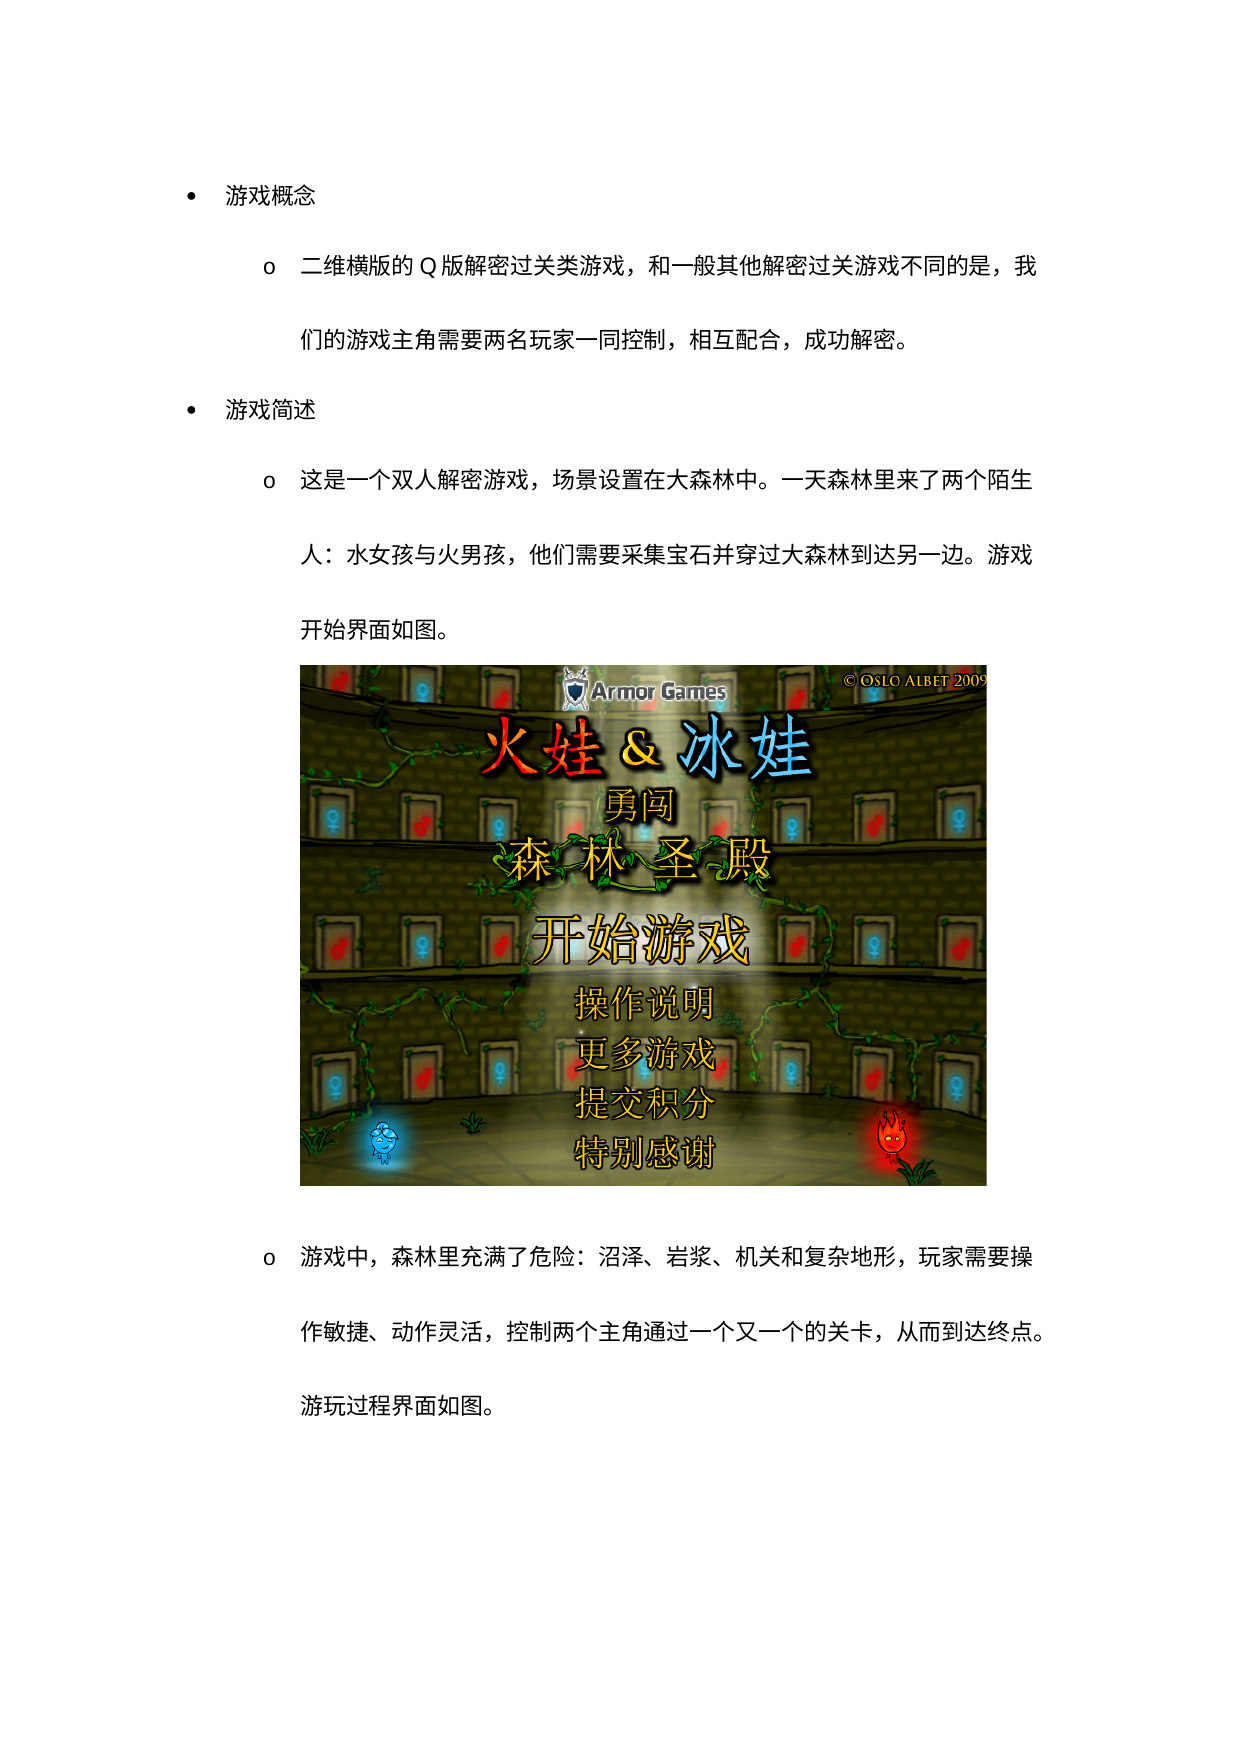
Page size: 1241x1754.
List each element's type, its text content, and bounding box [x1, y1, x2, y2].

list 游戏概念 [187, 162, 1053, 227]
list 这是一个双人解密游戏，场景设置在大森林中。一天森林里来了两个陌生人：水女孩与火男孩，他们需要采集宝石并穿过大森林到达另一边。游戏开始界面如图。 [262, 446, 1053, 661]
list 游戏简述 [187, 376, 1053, 441]
list 二维横版的Q版解密过关类游戏，和一般其他解密过关游戏不同的是，我们的游戏主角需要两名玩家一同控制，相互配合，成功解密。 [262, 232, 1053, 372]
list 游戏中，森林里充满了危险：沼泽、岩浆、机关和复杂地形，玩家需要操作敏捷、动作灵活，控制两个主角通过一个又一个的关卡，从而到达终点。游玩过程界面如图。 [262, 1223, 1053, 1437]
picture [300, 665, 987, 1186]
